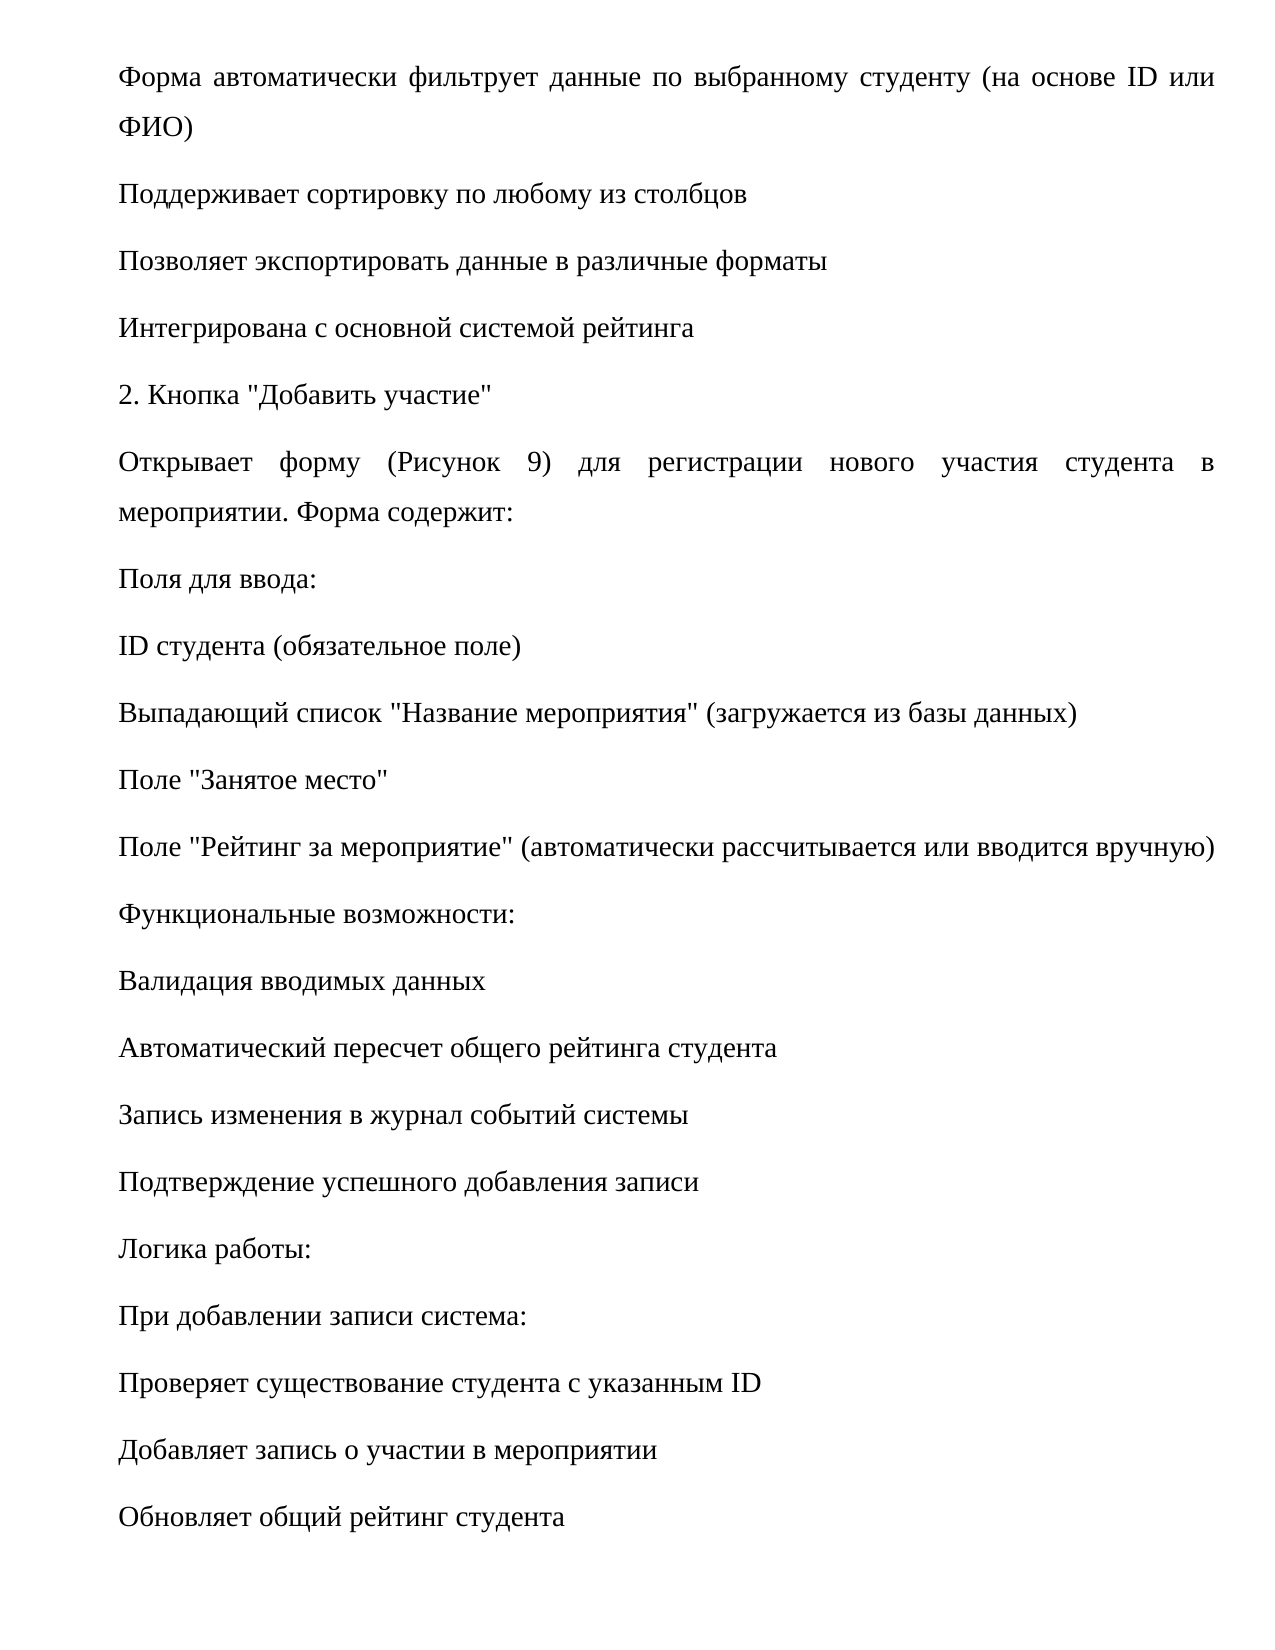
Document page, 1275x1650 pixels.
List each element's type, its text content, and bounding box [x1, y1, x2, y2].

text Валидация вводимых данных [118, 963, 1216, 997]
text Автоматический пересчет общего рейтинга студента [118, 1030, 1216, 1064]
text Обновляет общий рейтинг студента [118, 1499, 1216, 1533]
text Поля для ввода: [118, 562, 1216, 595]
text 2. Кнопка "Добавить участие" [118, 377, 1216, 411]
text При добавлении записи система: [118, 1298, 1216, 1332]
text Логика работы: [118, 1231, 1216, 1265]
text Позволяет экспортировать данные в различные форматы [118, 243, 1216, 277]
text Поддерживает сортировку по любому из столбцов [118, 176, 1216, 210]
text Добавляет запись о участии в мероприятии [118, 1432, 1216, 1466]
text Проверяет существование студента с указанным ID [118, 1365, 1216, 1399]
text Поле "Занятое место" [118, 762, 1216, 796]
text Форма автоматически фильтрует данные по выбранному студенту (на основе ID или ФИО) [118, 59, 1216, 143]
text Поле "Рейтинг за мероприятие" (автоматически рассчитывается или вводится вручную) [118, 829, 1216, 863]
text ID студента (обязательное поле) [118, 628, 1216, 662]
text Подтверждение успешного добавления записи [118, 1164, 1216, 1198]
text Интегрирована с основной системой рейтинга [118, 310, 1216, 344]
text Открывает форму (Рисунок 9) для регистрации нового участия студента в мероприятии. Форма содержит: [118, 444, 1216, 528]
text Выпадающий список "Название мероприятия" (загружается из базы данных) [118, 696, 1216, 729]
text Функциональные возможности: [118, 896, 1216, 930]
text Запись изменения в журнал событий системы [118, 1097, 1216, 1131]
